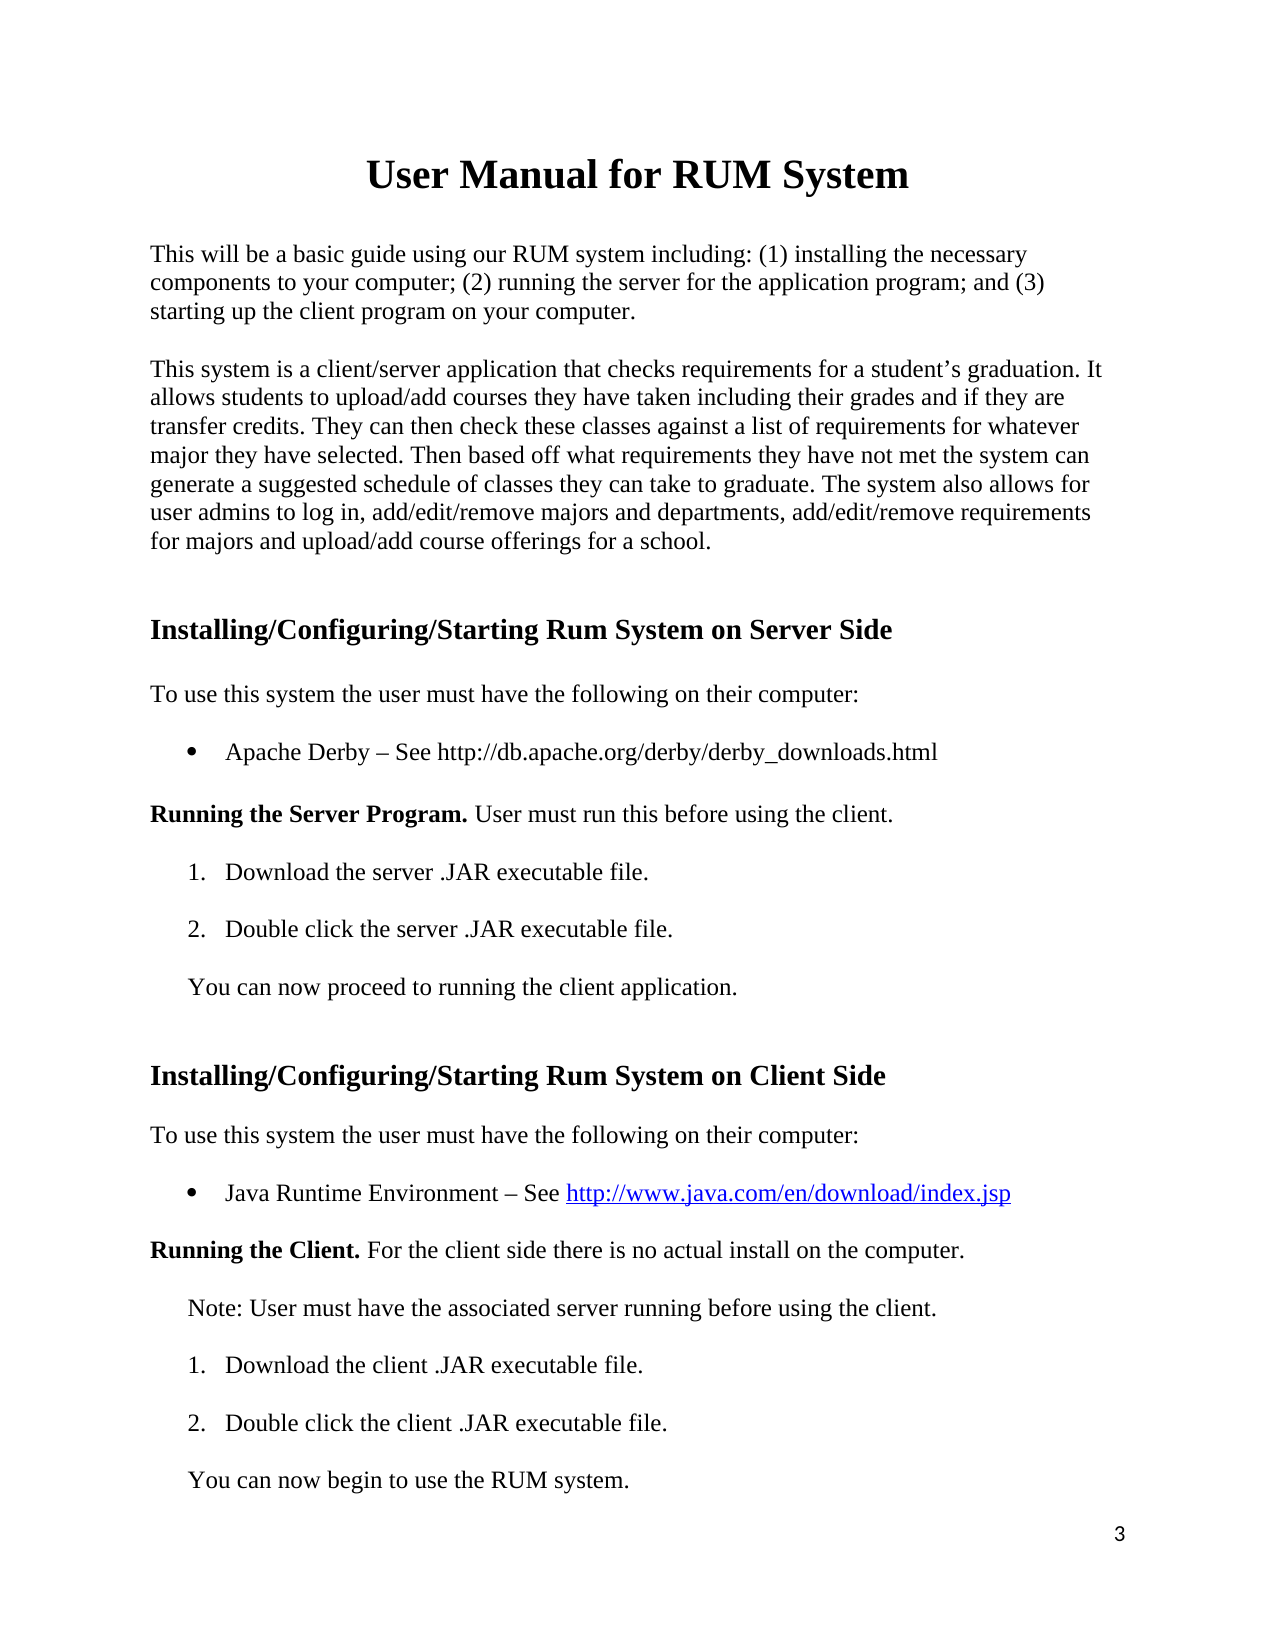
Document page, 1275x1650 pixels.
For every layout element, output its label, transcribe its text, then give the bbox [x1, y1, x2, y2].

text Installing/Configuring/Starting Rum System on Server Side [150, 612, 1125, 646]
text You can now begin to use the RUM system. [150, 1465, 1125, 1494]
list Download the server .JAR executable file. [187, 857, 1125, 886]
text To use this system the user must have the following on their computer: [150, 1120, 1125, 1149]
list Java Runtime Environment – See http://www.java.com/en/download/index.jsp [187, 1178, 1125, 1207]
text To use this system the user must have the following on their computer: [150, 679, 1125, 708]
text Running the Client. For the client side there is no actual install on the computer. [150, 1235, 1125, 1264]
list Double click the server .JAR executable file. [187, 914, 1125, 943]
text This will be a basic guide using our RUM system including: (1) installing the necessary components to your computer; (2) running the server for the application program; and (3) starting up the client program on your computer. [150, 239, 1125, 325]
list Download the client .JAR executable file. [187, 1350, 1125, 1379]
list Apache Derby – See http://db.apache.org/derby/derby_downloads.html [187, 737, 1125, 766]
text This system is a client/server application that checks requirements for a student’s graduation. It allows students to upload/add courses they have taken including their grades and if they are transfer credits. They can then check these classes against a list of requirements for whatever major they have selected. Then based off what requirements they have not met the system can generate a suggested schedule of classes they can take to graduate. The system also allows for user admins to log in, add/edit/remove majors and departments, add/edit/remove requirements for majors and upload/add course offerings for a school. [150, 354, 1125, 555]
text Note: User must have the associated server running before using the client. [187, 1293, 1125, 1322]
text Installing/Configuring/Starting Rum System on Client Side [150, 1058, 1125, 1092]
text Running the Server Program. User must run this before using the client. [150, 799, 1125, 828]
subtitle User Manual for RUM System [150, 150, 1125, 198]
list Double click the client .JAR executable file. [187, 1408, 1125, 1437]
text You can now proceed to running the client application. [187, 972, 1125, 1001]
